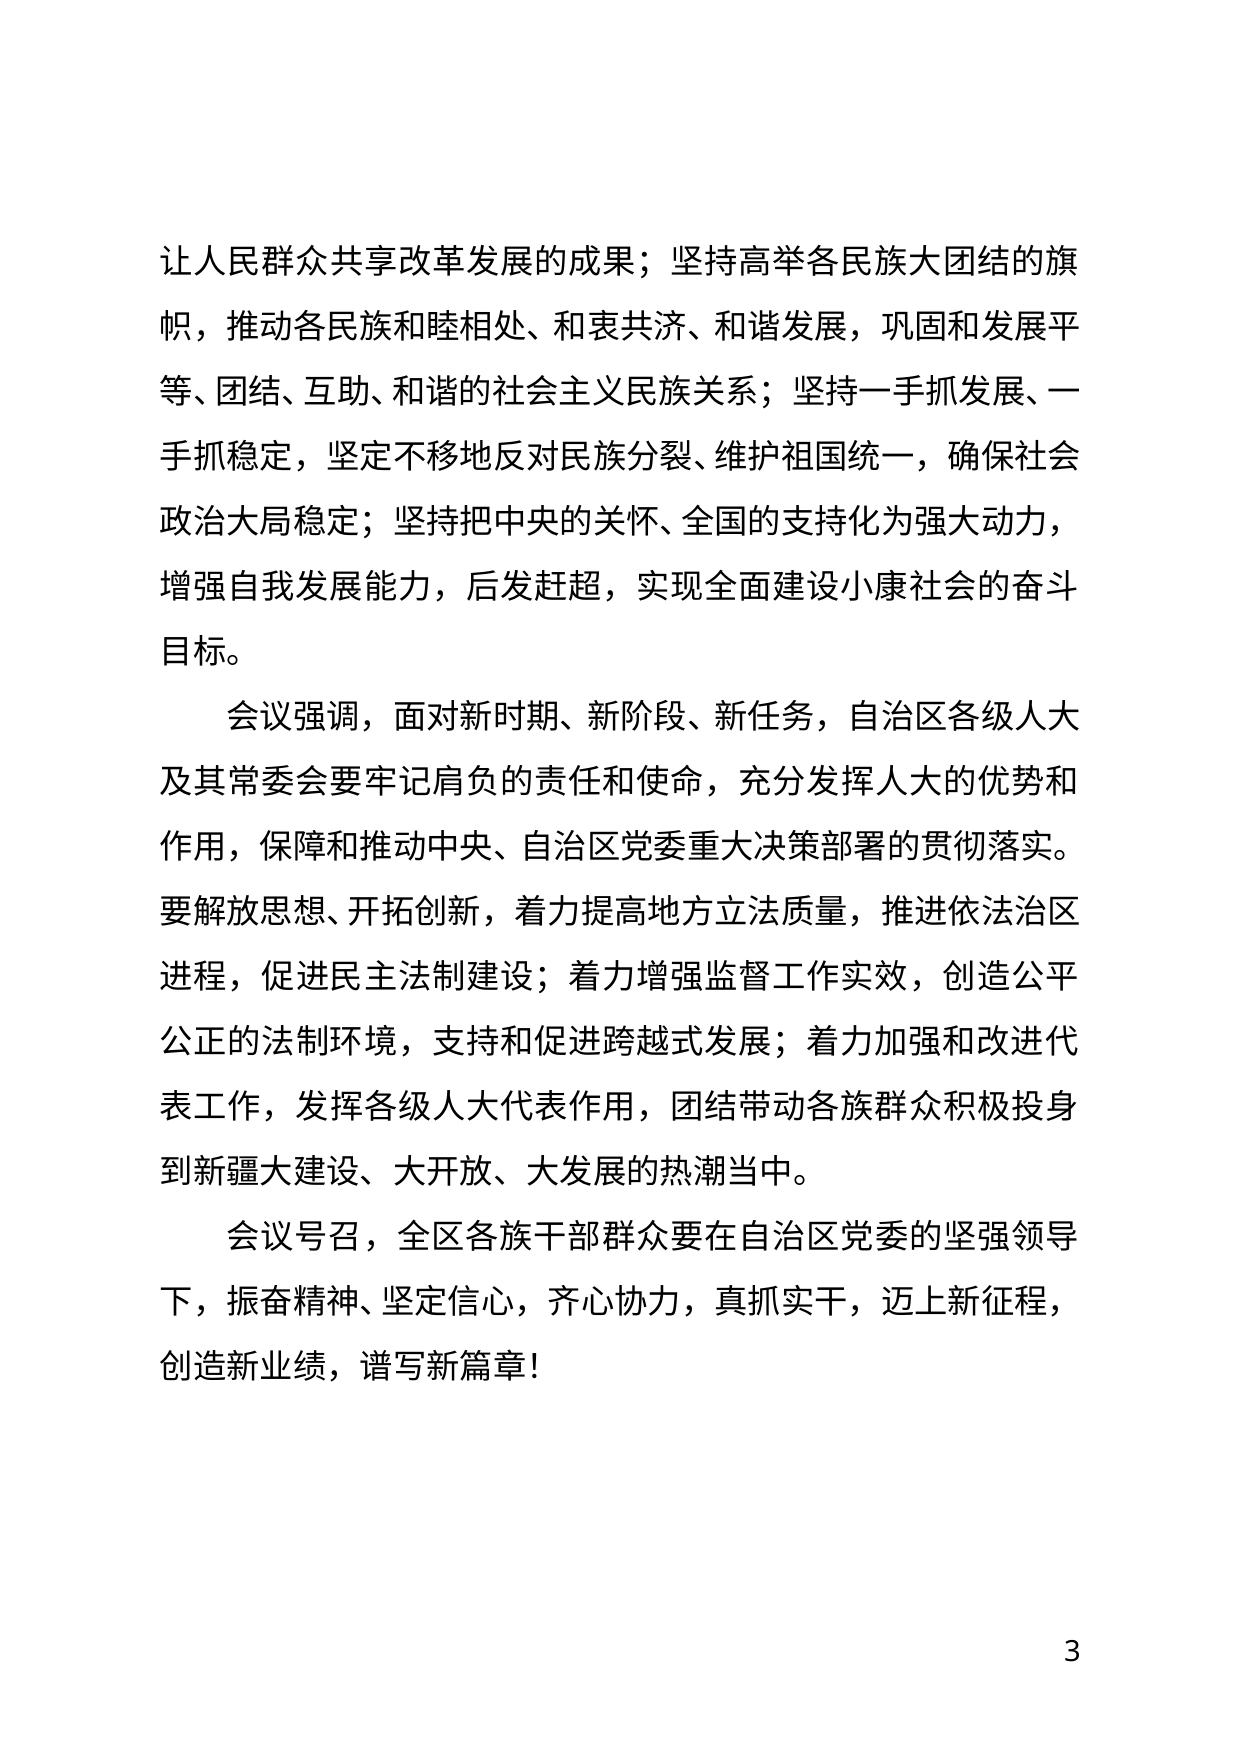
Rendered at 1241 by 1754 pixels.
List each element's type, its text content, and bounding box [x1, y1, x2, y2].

text 会议号召，全区各族干部群众要在自治区党委的坚强领导下，振奋精神、坚定信心，齐心协力，真抓实干，迈上新征程，创造新业绩，谱写新篇章！ [159, 1202, 1081, 1397]
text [159, 227, 1081, 682]
text 会议强调，面对新时期、新阶段、新任务，自治区各级人大及其常委会要牢记肩负的责任和使命，充分发挥人大的优势和作用，保障和推动中央、自治区党委重大决策部署的贯彻落实。要解放思想、开拓创新，着力提高地方立法质量，推进依法治区进程，促进民主法制建设；着力增强监督工作实效，创造公平公正的法制环境，支持和促进跨越式发展；着力加强和改进代表工作，发挥各级人大代表作用，团结带动各族群众积极投身到新疆大建设、大开放、大发展的热潮当中。 [159, 682, 1081, 1202]
